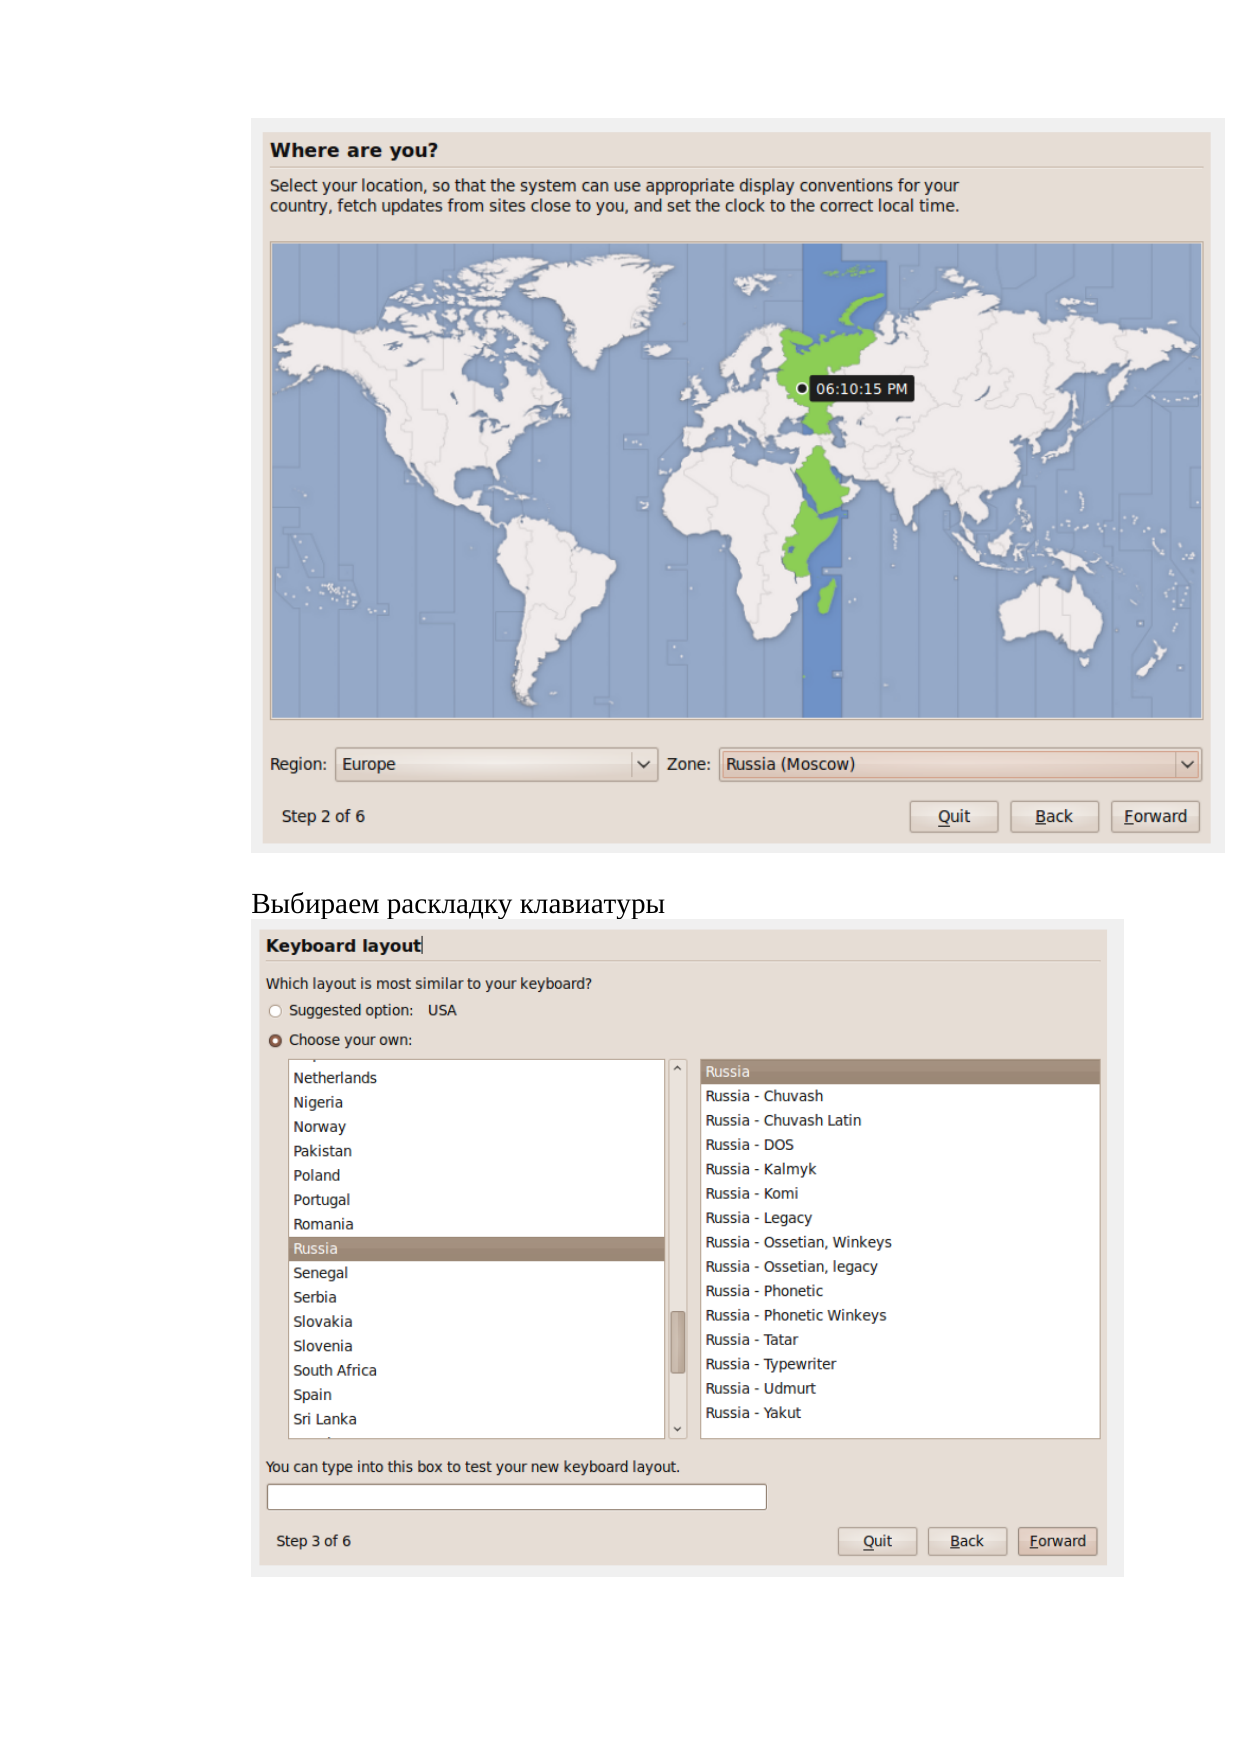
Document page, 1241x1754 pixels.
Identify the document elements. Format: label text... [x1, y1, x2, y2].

picture [251, 118, 1225, 853]
text Выбираем раскладку клавиатуры [177, 886, 1152, 920]
picture [251, 919, 1124, 1577]
